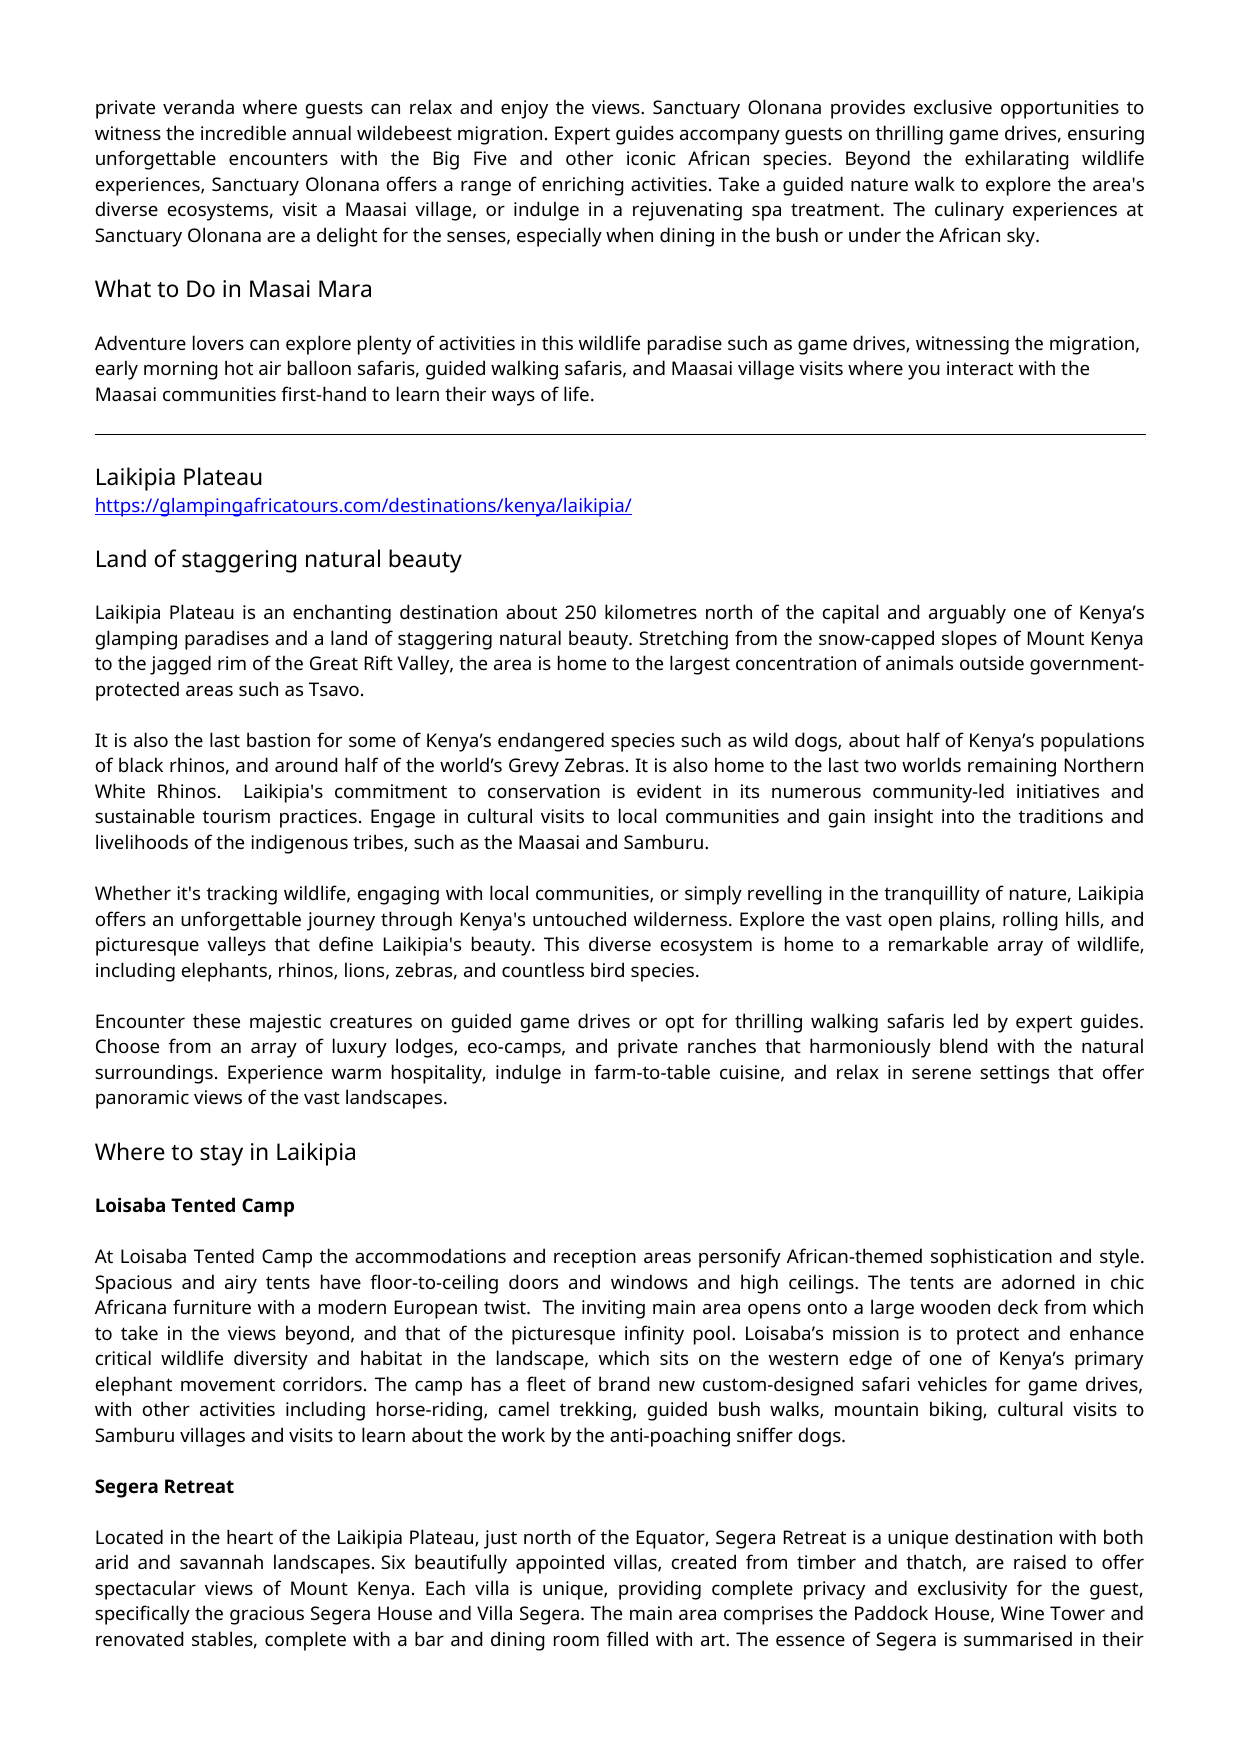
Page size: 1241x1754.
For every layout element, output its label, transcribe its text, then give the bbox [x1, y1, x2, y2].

text Where to stay in Laikipia [94, 1136, 1146, 1167]
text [94, 94, 1146, 248]
text Land of staggering natural beauty [94, 543, 1146, 574]
text Segera Retreat [94, 1473, 1146, 1499]
text It is also the last bastion for some of Kenya’s endangered species such as wild dogs, about half of Kenya’s populations of black rhinos, and around half of the world’s Grevy Zebras. It is also home to the last two worlds remaining Northern White Rhinos. Laikipia's commitment to conservation is evident in its numerous community-led initiatives and sustainable tourism practices. Engage in cultural visits to local communities and gain insight into the traditions and livelihoods of the indigenous tribes, such as the Maasai and Samburu. [94, 727, 1146, 855]
text Laikipia Plateau [94, 461, 1146, 492]
text At Loisaba Tented Camp the accommodations and reception areas personify African-themed sophistication and style. Spacious and airy tents have floor-to-ceiling doors and windows and high ceilings. The tents are adorned in chic Africana furniture with a modern European twist. The inviting main area opens onto a large wooden deck from which to take in the views beyond, and that of the picturesque infinity pool. Loisaba’s mission is to protect and enhance critical wildlife diversity and habitat in the landscape, which sits on the western edge of one of Kenya’s primary elephant movement corridors. The camp has a fleet of brand new custom-designed safari vehicles for game drives, with other activities including horse-riding, camel trekking, guided bush walks, mountain biking, cultural visits to Samburu villages and visits to learn about the work by the anti-poaching sniffer dogs. [94, 1243, 1146, 1448]
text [94, 1524, 1146, 1652]
text Whether it's tracking wildlife, engaging with local communities, or simply revelling in the tranquillity of nature, Laikipia offers an unforgettable journey through Kenya's untouched wilderness. Explore the vast open plains, rolling hills, and picturesque valleys that define Laikipia's beauty. This diverse ecosystem is home to a remarkable array of wildlife, including elephants, rhinos, lions, zebras, and countless bird species. [94, 880, 1146, 982]
text Loisaba Tented Camp [94, 1192, 1146, 1218]
text Laikipia Plateau is an enchanting destination about 250 kilometres north of the capital and arguably one of Kenya’s glamping paradises and a land of staggering natural beauty. Stretching from the snow-capped slopes of Mount Kenya to the jagged rim of the Great Rift Valley, the area is home to the largest concentration of animals outside government-protected areas such as Tsavo. [94, 600, 1146, 702]
text https://glampingafricatours.com/destinations/kenya/laikipia/ [94, 492, 1146, 517]
text Encounter these majestic creatures on guided game drives or opt for thrilling walking safaris led by expert guides. Choose from an array of luxury lodges, eco-camps, and private ranches that harmoniously blend with the natural surroundings. Experience warm hospitality, indulge in farm-to-table cuisine, and relax in serene settings that offer panoramic views of the vast landscapes. [94, 1008, 1146, 1110]
text Adventure lovers can explore plenty of activities in this wildlife paradise such as game drives, witnessing the migration, early morning hot air balloon safaris, guided walking safaris, and Maasai village visits where you interact with the Maasai communities first-hand to learn their ways of life. [94, 330, 1146, 406]
text What to Do in Masai Mara [94, 273, 1146, 304]
